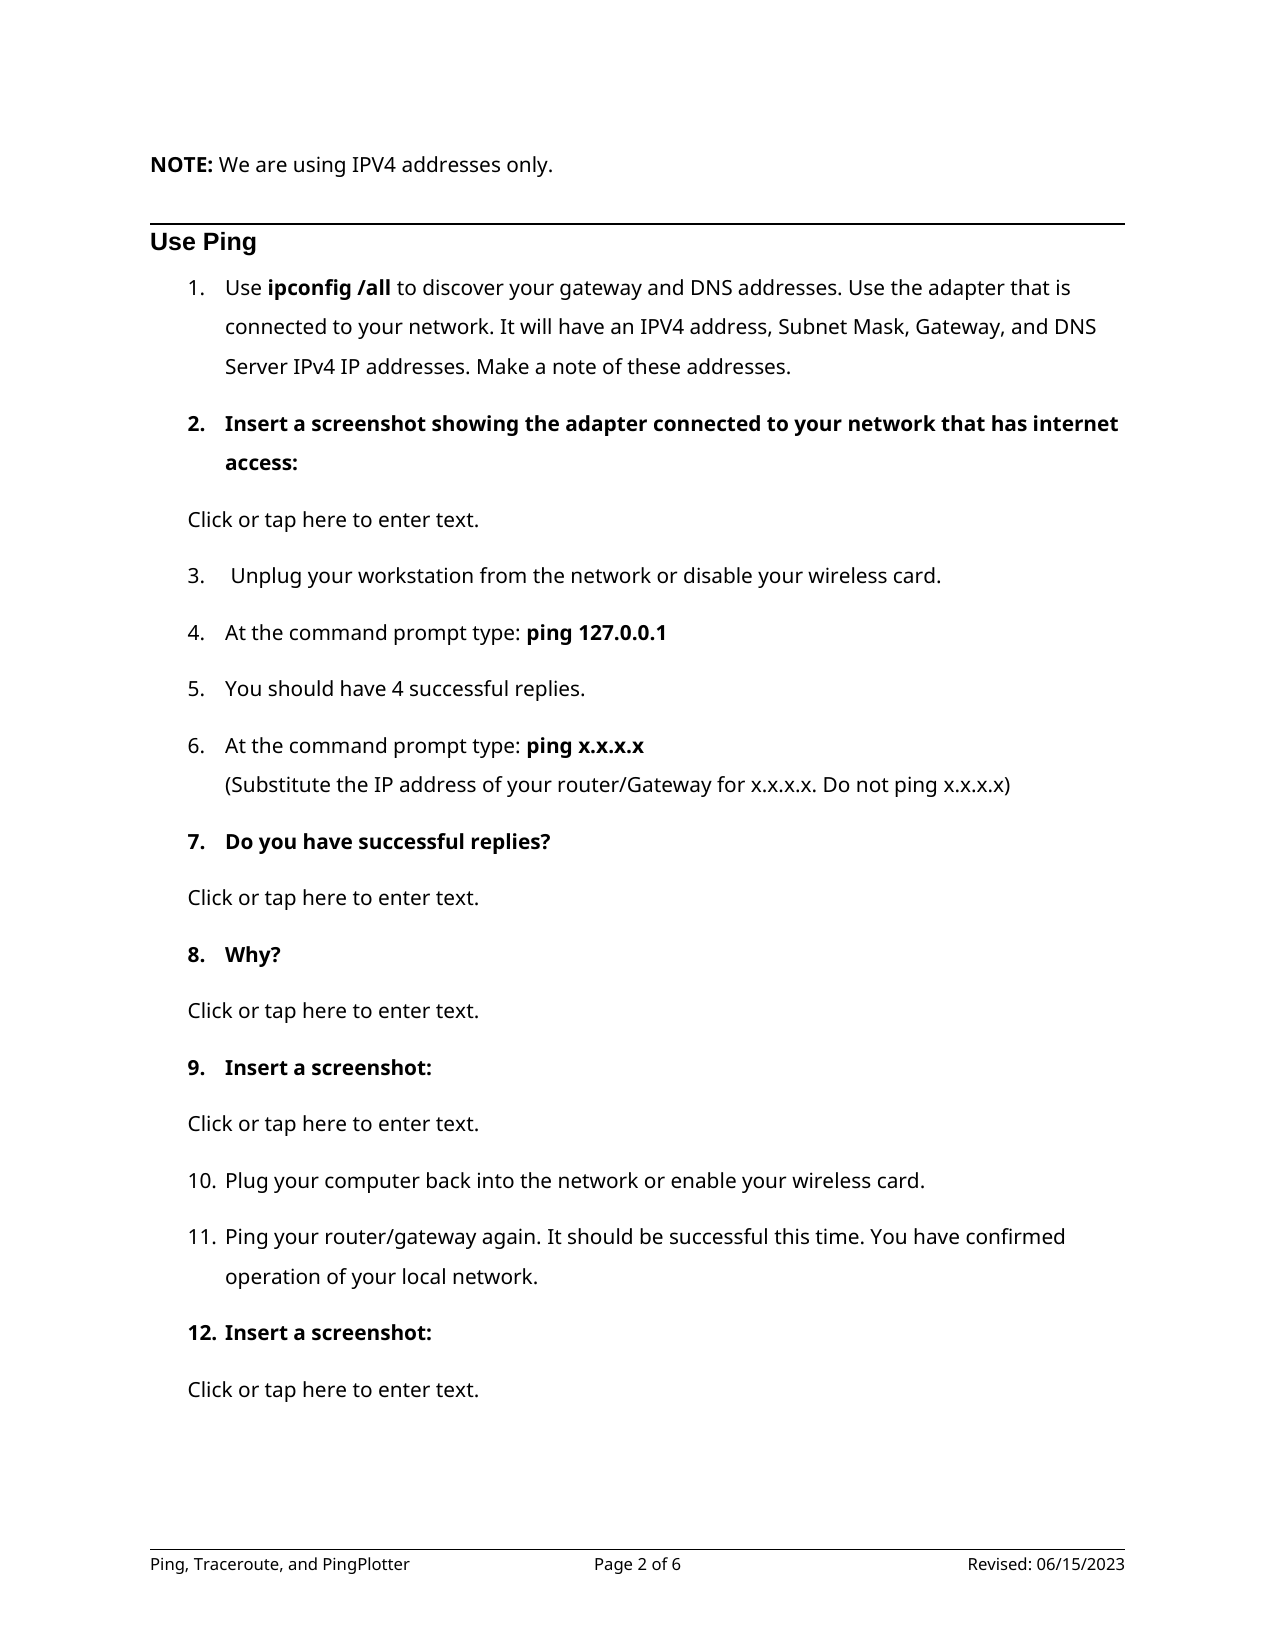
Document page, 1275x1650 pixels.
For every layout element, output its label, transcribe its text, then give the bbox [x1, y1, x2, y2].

list Ping your router/gateway again. It should be successful this time. You have confirmed operation of your local network. [187, 1222, 1125, 1291]
list Insert a screenshot: [187, 1318, 1125, 1347]
text NOTE: We are using IPV4 addresses only. [150, 150, 1125, 178]
list Insert a screenshot: [187, 1053, 1125, 1081]
list Why? [187, 940, 1125, 968]
subtitle Use Ping [150, 225, 1125, 256]
list You should have 4 successful replies. [187, 674, 1125, 703]
list Plug your computer back into the network or enable your wireless card. [187, 1166, 1125, 1194]
list Do you have successful replies? [187, 827, 1125, 856]
list At the command prompt type: ping x.x.x.x (Substitute the IP address of your router/Gateway for x.x.x.x. Do not ping x.x.x.x) [187, 731, 1125, 799]
list At the command prompt type: ping 127.0.0.1 [187, 618, 1125, 646]
list Insert a screenshot showing the adapter connected to your network that has internet access: [187, 409, 1125, 477]
list Use ipconfig /all to discover your gateway and DNS addresses. Use the adapter that is connected to your network. It will have an IPV4 address, Subnet Mask, Gateway, and DNS Server IPv4 IP addresses. Make a note of these addresses. [187, 273, 1125, 381]
list Unplug your workstation from the network or disable your wireless card. [187, 561, 1125, 590]
